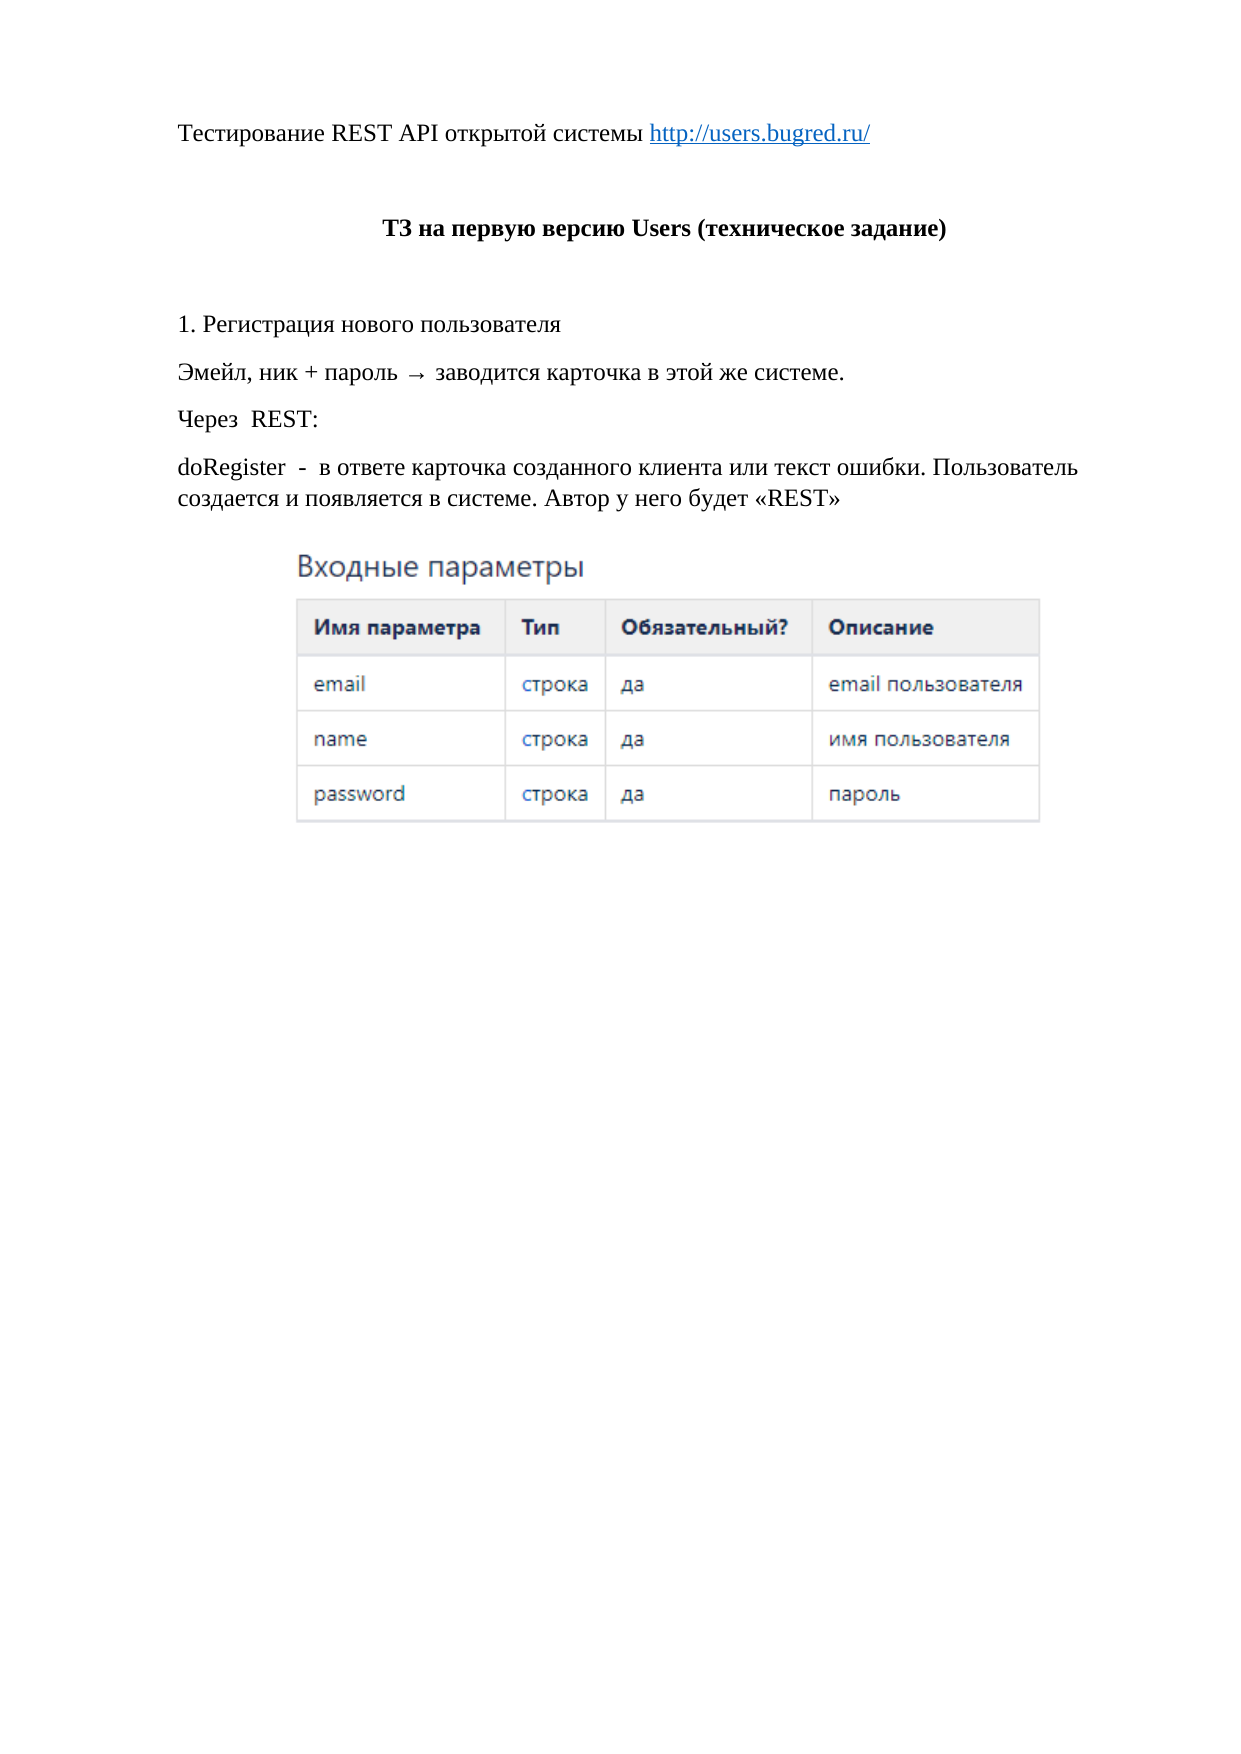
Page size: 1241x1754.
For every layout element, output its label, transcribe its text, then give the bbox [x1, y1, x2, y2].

text Эмейл, ник + пароль → заводится карточка в этой же системе. [177, 357, 1152, 385]
text ТЗ на первую версию Users (техническое задание) [177, 213, 1152, 242]
picture [262, 530, 1067, 859]
text doRegister - в ответе карточка созданного клиента или текст ошибки. Пользователь создается и появляется в системе. Автор у него будет «REST» [177, 452, 1152, 512]
text 1. Регистрация нового пользователя [177, 309, 1152, 338]
text Через REST: [177, 404, 1152, 433]
text Тестирование REST API открытой системы http://users.bugred.ru/ [177, 118, 1152, 147]
